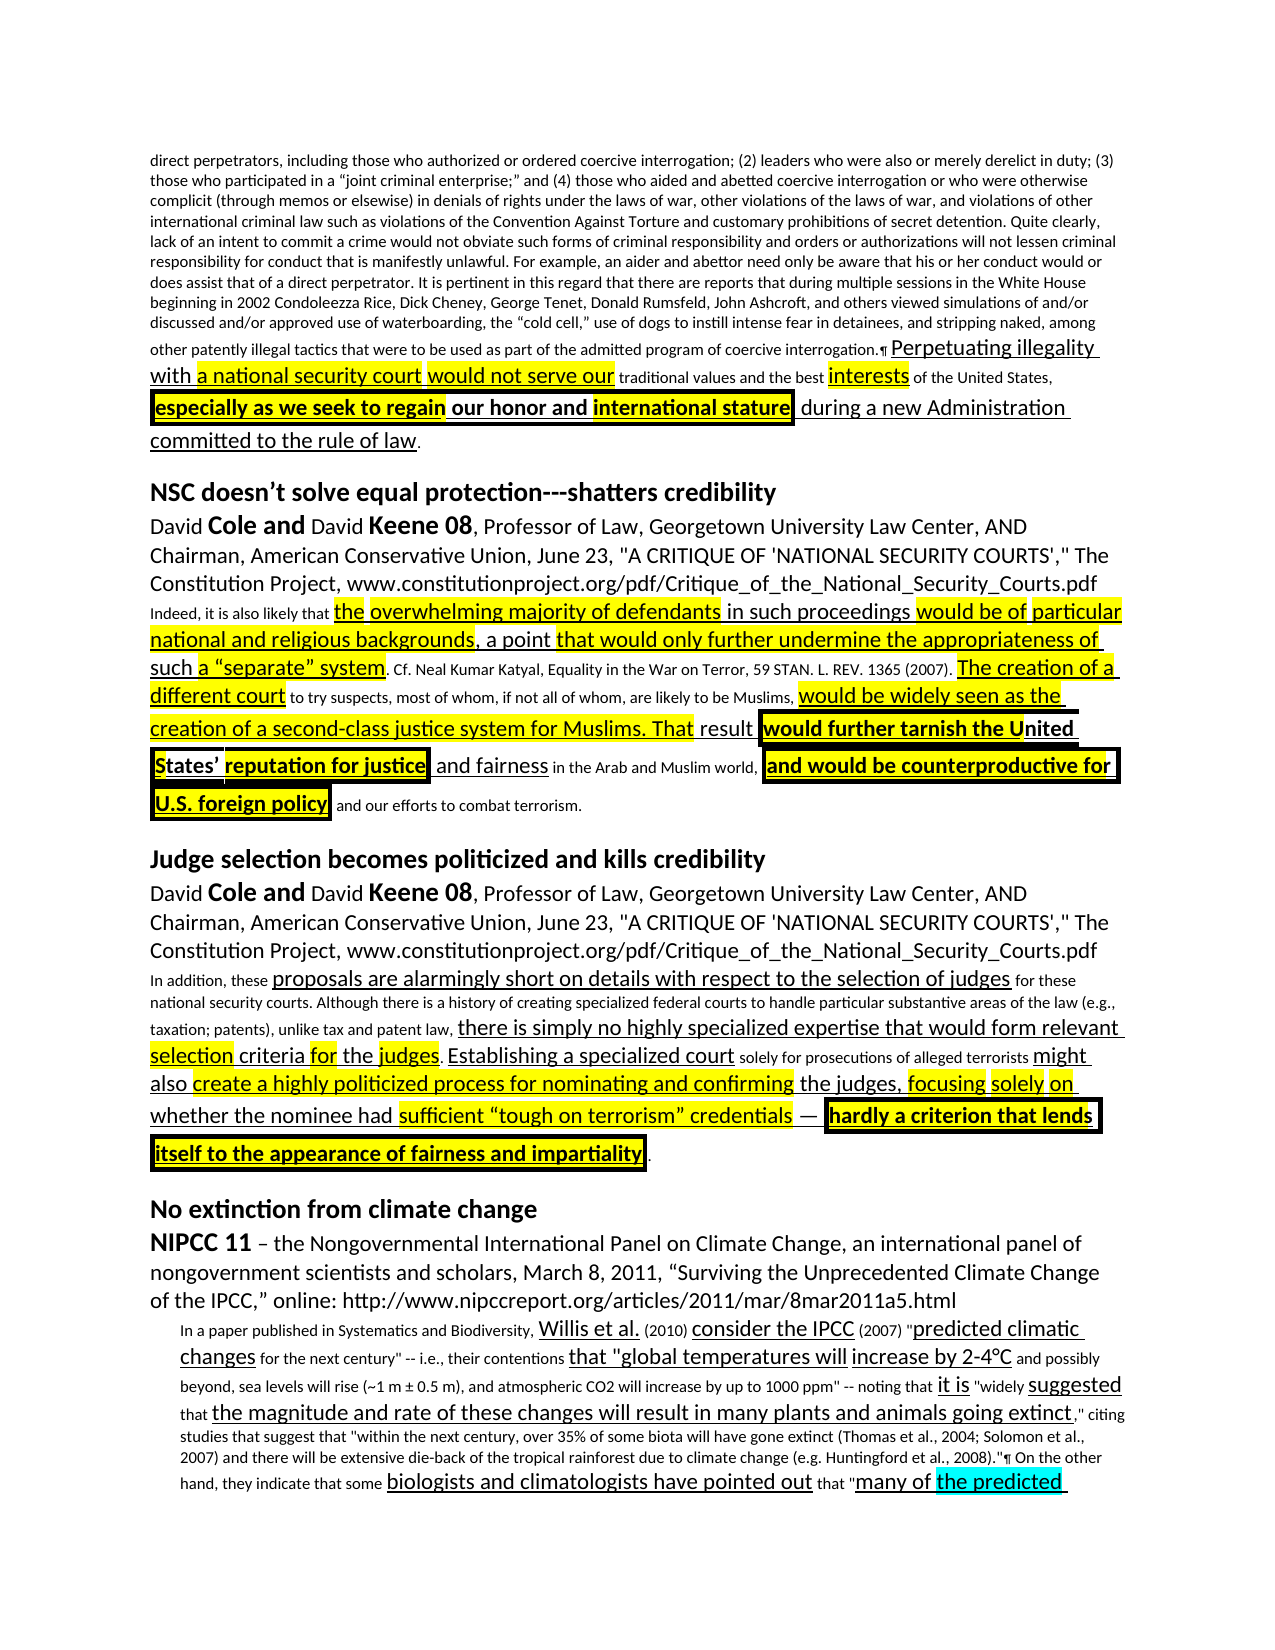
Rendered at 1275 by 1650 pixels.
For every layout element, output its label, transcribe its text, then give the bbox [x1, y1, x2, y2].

text David Cole and David Keene 08, Professor of Law, Georgetown University Law Center, AND Chairman, American Conservative Union, June 23, "A CRITIQUE OF 'NATIONAL SECURITY COURTS'," The Constitution Project, www.constitutionproject.org/pdf/Critique_of_the_National_Security_Courts.pdf [150, 508, 1125, 597]
text Indeed, it is also likely that the overwhelming majority of defendants in such proceedings would be of particular national and religious backgrounds, a point that would only further undermine the appropriateness of such a “separate” system. Cf. Neal Kumar Katyal, Equality in the War on Terror, 59 STAN. L. REV. 1365 (2007). The creation of a different court to try suspects, most of whom, if not all of whom, are likely to be Muslims, would be widely seen as the creation of a second-class justice system for Muslims. That result would further tarnish the United States’ reputation for justice and fairness in the Arab and Muslim world, and would be counterproductive for U.S. foreign policy and our efforts to combat terrorism. [150, 597, 1125, 821]
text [180, 1314, 1125, 1495]
text In addition, these proposals are alarmingly short on details with respect to the selection of judges for these national security courts. Although there is a history of creating specialized federal courts to handle particular substantive areas of the law (e.g., taxation; patents), unlike tax and patent law, there is simply no highly specialized expertise that would form relevant selection criteria for the judges. Establishing a specialized court solely for prosecutions of alleged terrorists might also create a highly politicized process for nominating and confirming the judges, focusing solely on whether the nominee had sufficient “tough on terrorism” credentials — hardly a criterion that lends itself to the appearance of fairness and impartiality. [150, 964, 1125, 1172]
subtitle NSC doesn’t solve equal protection---shatters credibility [150, 475, 1125, 508]
subtitle No extinction from climate change [150, 1192, 1125, 1225]
text David Cole and David Keene 08, Professor of Law, Georgetown University Law Center, AND Chairman, American Conservative Union, June 23, "A CRITIQUE OF 'NATIONAL SECURITY COURTS'," The Constitution Project, www.constitutionproject.org/pdf/Critique_of_the_National_Security_Courts.pdf [150, 875, 1125, 964]
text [150, 150, 1125, 454]
subtitle Judge selection becomes politicized and kills credibility [150, 842, 1125, 875]
text NIPCC 11 – the Nongovernmental International Panel on Climate Change, an international panel of nongovernment scientists and scholars, March 8, 2011, “Surviving the Unprecedented Climate Change of the IPCC,” online: http://www.nipccreport.org/articles/2011/mar/8mar2011a5.html [150, 1225, 1125, 1314]
